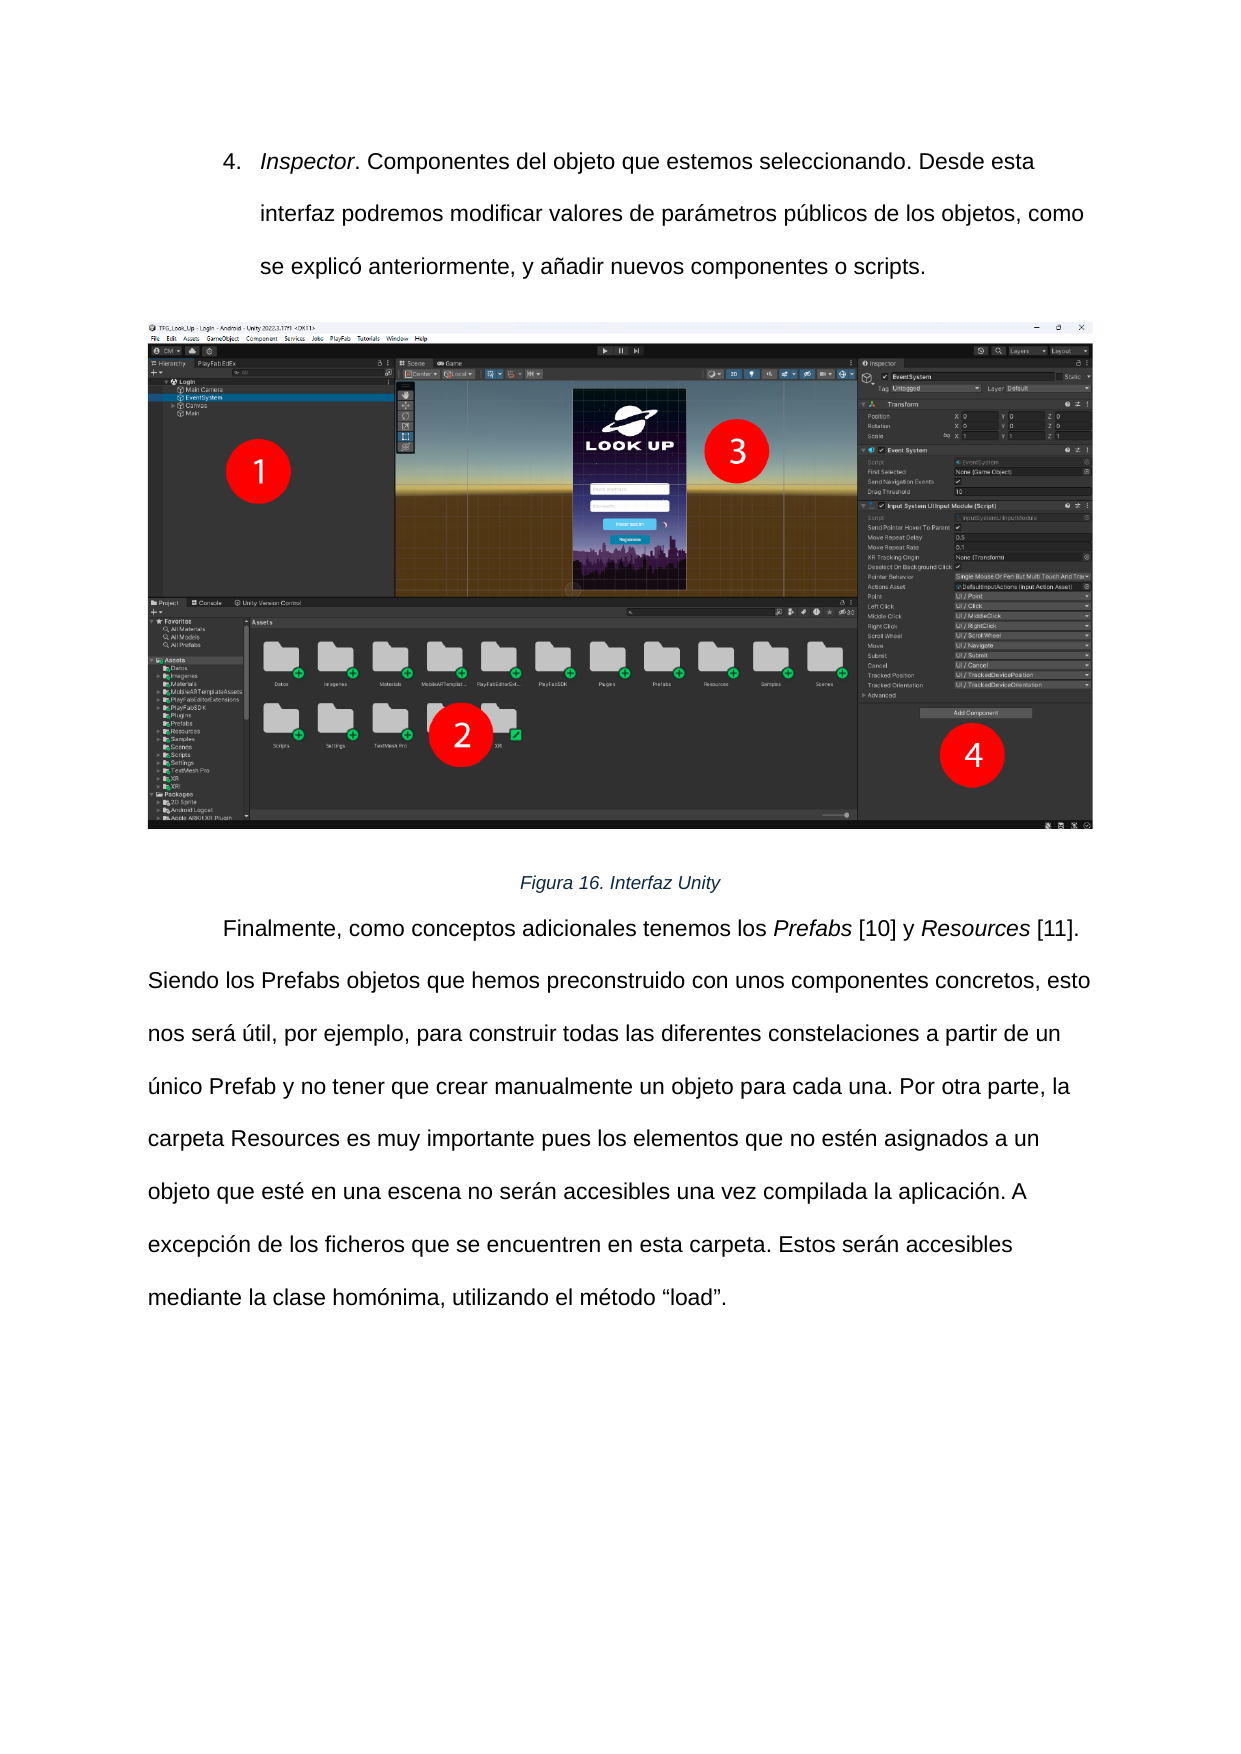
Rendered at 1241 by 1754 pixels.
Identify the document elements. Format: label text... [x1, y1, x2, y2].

text Figura 16. Interfaz Unity [148, 872, 1092, 894]
list Inspector. Componentes del objeto que estemos seleccionando. Desde esta interfaz podremos modificar valores de parámetros públicos de los objetos, como se explicó anteriormente, y añadir nuevos componentes o scripts. [223, 148, 1092, 279]
text Finalmente, como conceptos adicionales tenemos los Prefabs [10] y Resources [11]. Siendo los Prefabs objetos que hemos preconstruido con unos componentes concretos, esto nos será útil, por ejemplo, para construir todas las diferentes constelaciones a partir de un único Prefab y no tener que crear manualmente un objeto para cada una. Por otra parte, la carpeta Resources es muy importante pues los elementos que no estén asignados a un objeto que esté en una escena no serán accesibles una vez compilada la aplicación. A excepción de los ficheros que se encuentren en esta carpeta. Estos serán accesibles mediante la clase homónima, utilizando el método “load”. [148, 914, 1092, 1310]
picture [147, 322, 1093, 829]
